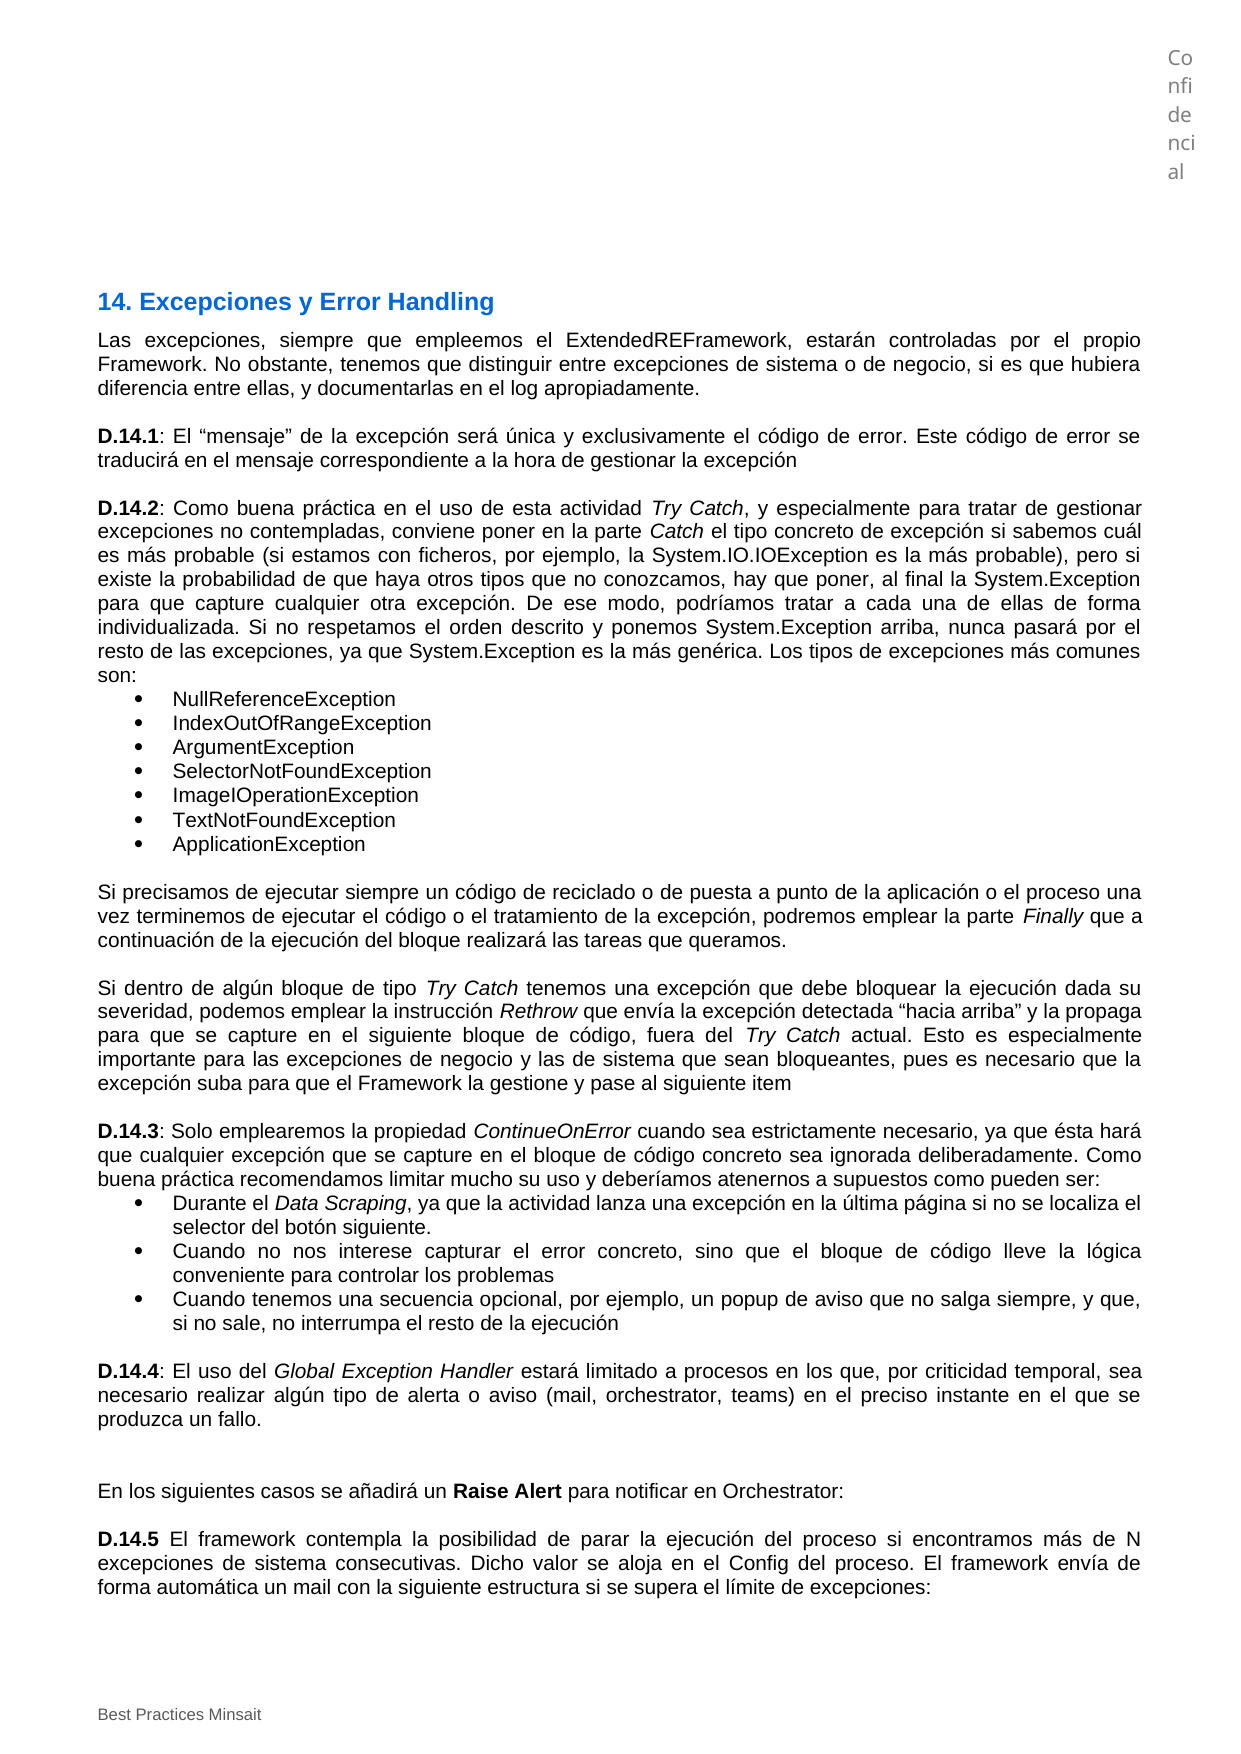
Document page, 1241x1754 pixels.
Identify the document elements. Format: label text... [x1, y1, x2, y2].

text D.14.5 El framework contempla la posibilidad de parar la ejecución del proceso si encontramos más de N excepciones de sistema consecutivas. Dicho valor se aloja en el Config del proceso. El framework envía de forma automática un mail con la siguiente estructura si se supera el límite de excepciones: [97, 1527, 1143, 1598]
text D.14.3: Solo emplearemos la propiedad ContinueOnError cuando sea estrictamente necesario, ya que ésta hará que cualquier excepción que se capture en el bloque de código concreto sea ignorada deliberadamente. Como buena práctica recomendamos limitar mucho su uso y deberíamos atenernos a supuestos como pueden ser: [97, 1119, 1143, 1191]
text D.14.4: El uso del Global Exception Handler estará limitado a procesos en los que, por criticidad temporal, sea necesario realizar algún tipo de alerta o aviso (mail, orchestrator, teams) en el preciso instante en el que se produzca un fallo. [97, 1359, 1143, 1431]
subtitle 14. Excepciones y Error Handling [97, 286, 1143, 315]
text Si precisamos de ejecutar siempre un código de reciclado o de puesta a punto de la aplicación o el proceso una vez terminemos de ejecutar el código o el tratamiento de la excepción, podremos emplear la parte Finally que a continuación de la ejecución del bloque realizará las tareas que queramos. [97, 879, 1143, 951]
list IndexOutOfRangeException [135, 711, 1143, 735]
list TextNotFoundException [135, 807, 1143, 831]
text Si dentro de algún bloque de tipo Try Catch tenemos una excepción que debe bloquear la ejecución dada su severidad, podemos emplear la instrucción Rethrow que envía la excepción detectada “hacia arriba” y la propaga para que se capture en el siguiente bloque de código, fuera del Try Catch actual. Esto es especialmente importante para las excepciones de negocio y las de sistema que sean bloqueantes, pues es necesario que la excepción suba para que el Framework la gestione y pase al siguiente item [97, 975, 1143, 1095]
list Cuando tenemos una secuencia opcional, por ejemplo, un popup de aviso que no salga siempre, y que, si no sale, no interrumpa el resto de la ejecución [135, 1287, 1143, 1335]
text Las excepciones, siempre que empleemos el ExtendedREFramework, estarán controladas por el propio Framework. No obstante, tenemos que distinguir entre excepciones de sistema o de negocio, si es que hubiera diferencia entre ellas, y documentarlas en el log apropiadamente. [97, 328, 1143, 399]
list SelectorNotFoundException [135, 759, 1143, 783]
list NullReferenceException [135, 687, 1143, 711]
list ArgumentException [135, 735, 1143, 759]
list Cuando no nos interese capturar el error concreto, sino que el bloque de código lleve la lógica conveniente para controlar los problemas [135, 1239, 1143, 1287]
text En los siguientes casos se añadirá un Raise Alert para notificar en Orchestrator: [97, 1479, 1143, 1503]
text D.14.2: Como buena práctica en el uso de esta actividad Try Catch, y especialmente para tratar de gestionar excepciones no contempladas, conviene poner en la parte Catch el tipo concreto de excepción si sabemos cuál es más probable (si estamos con ficheros, por ejemplo, la System.IO.IOException es la más probable), pero si existe la probabilidad de que haya otros tipos que no conozcamos, hay que poner, al final la System.Exception para que capture cualquier otra excepción. De ese modo, podríamos tratar a cada una de ellas de forma individualizada. Si no respetamos el orden descrito y ponemos System.Exception arriba, nunca pasará por el resto de las excepciones, ya que System.Exception es la más genérica. Los tipos de excepciones más comunes son: [97, 495, 1143, 687]
list ImageIOperationException [135, 783, 1143, 807]
text D.14.1: El “mensaje” de la excepción será única y exclusivamente el código de error. Este código de error se traducirá en el mensaje correspondiente a la hora de gestionar la excepción [97, 423, 1143, 471]
list ApplicationException [135, 831, 1143, 856]
list Durante el Data Scraping, ya que la actividad lanza una excepción en la última página si no se localiza el selector del botón siguiente. [135, 1191, 1143, 1239]
